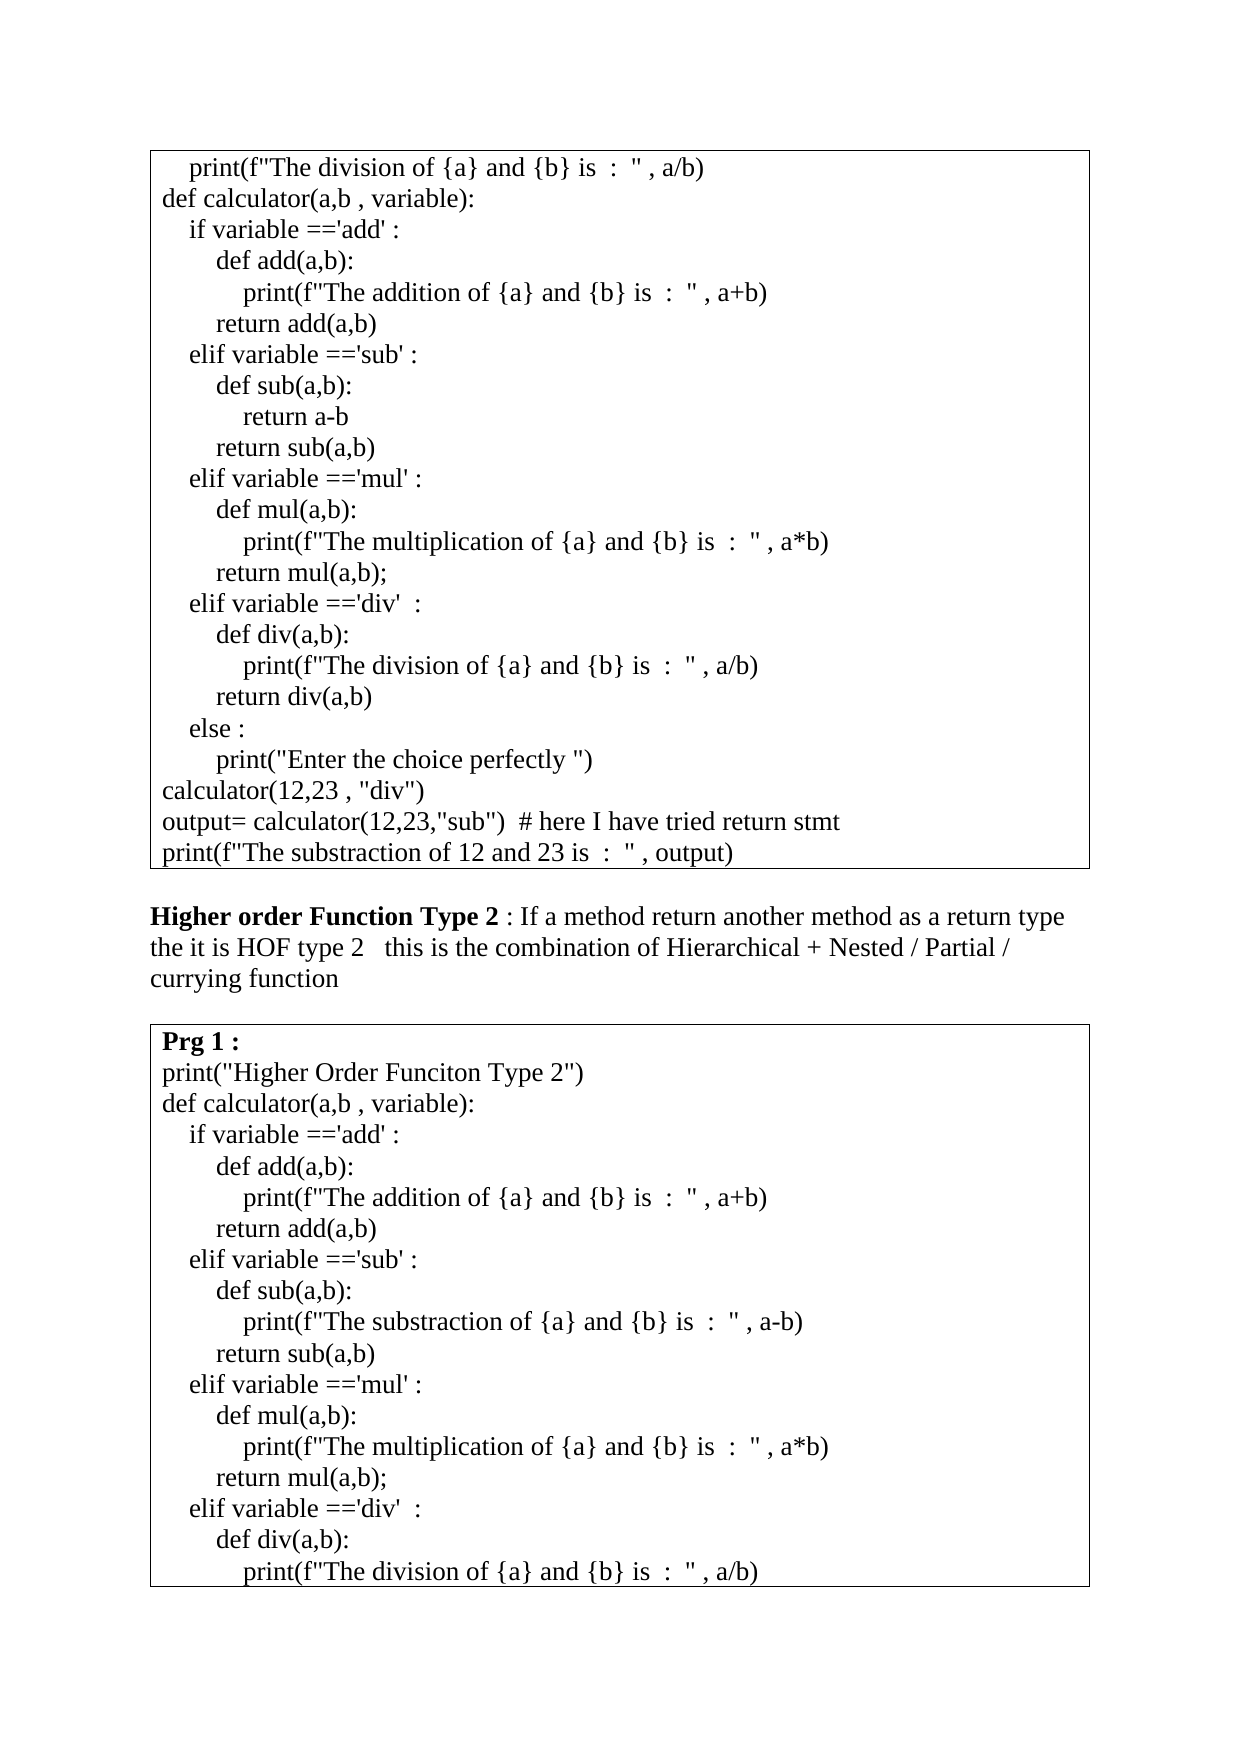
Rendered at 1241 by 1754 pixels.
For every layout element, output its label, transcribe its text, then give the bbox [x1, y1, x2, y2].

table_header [151, 151, 1089, 867]
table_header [151, 1025, 1089, 1586]
text Higher order Function Type 2 : If a method return another method as a return type the it is HOF type 2 this is the combination of Hierarchical + Nested / Partial / currying function [150, 899, 1090, 993]
